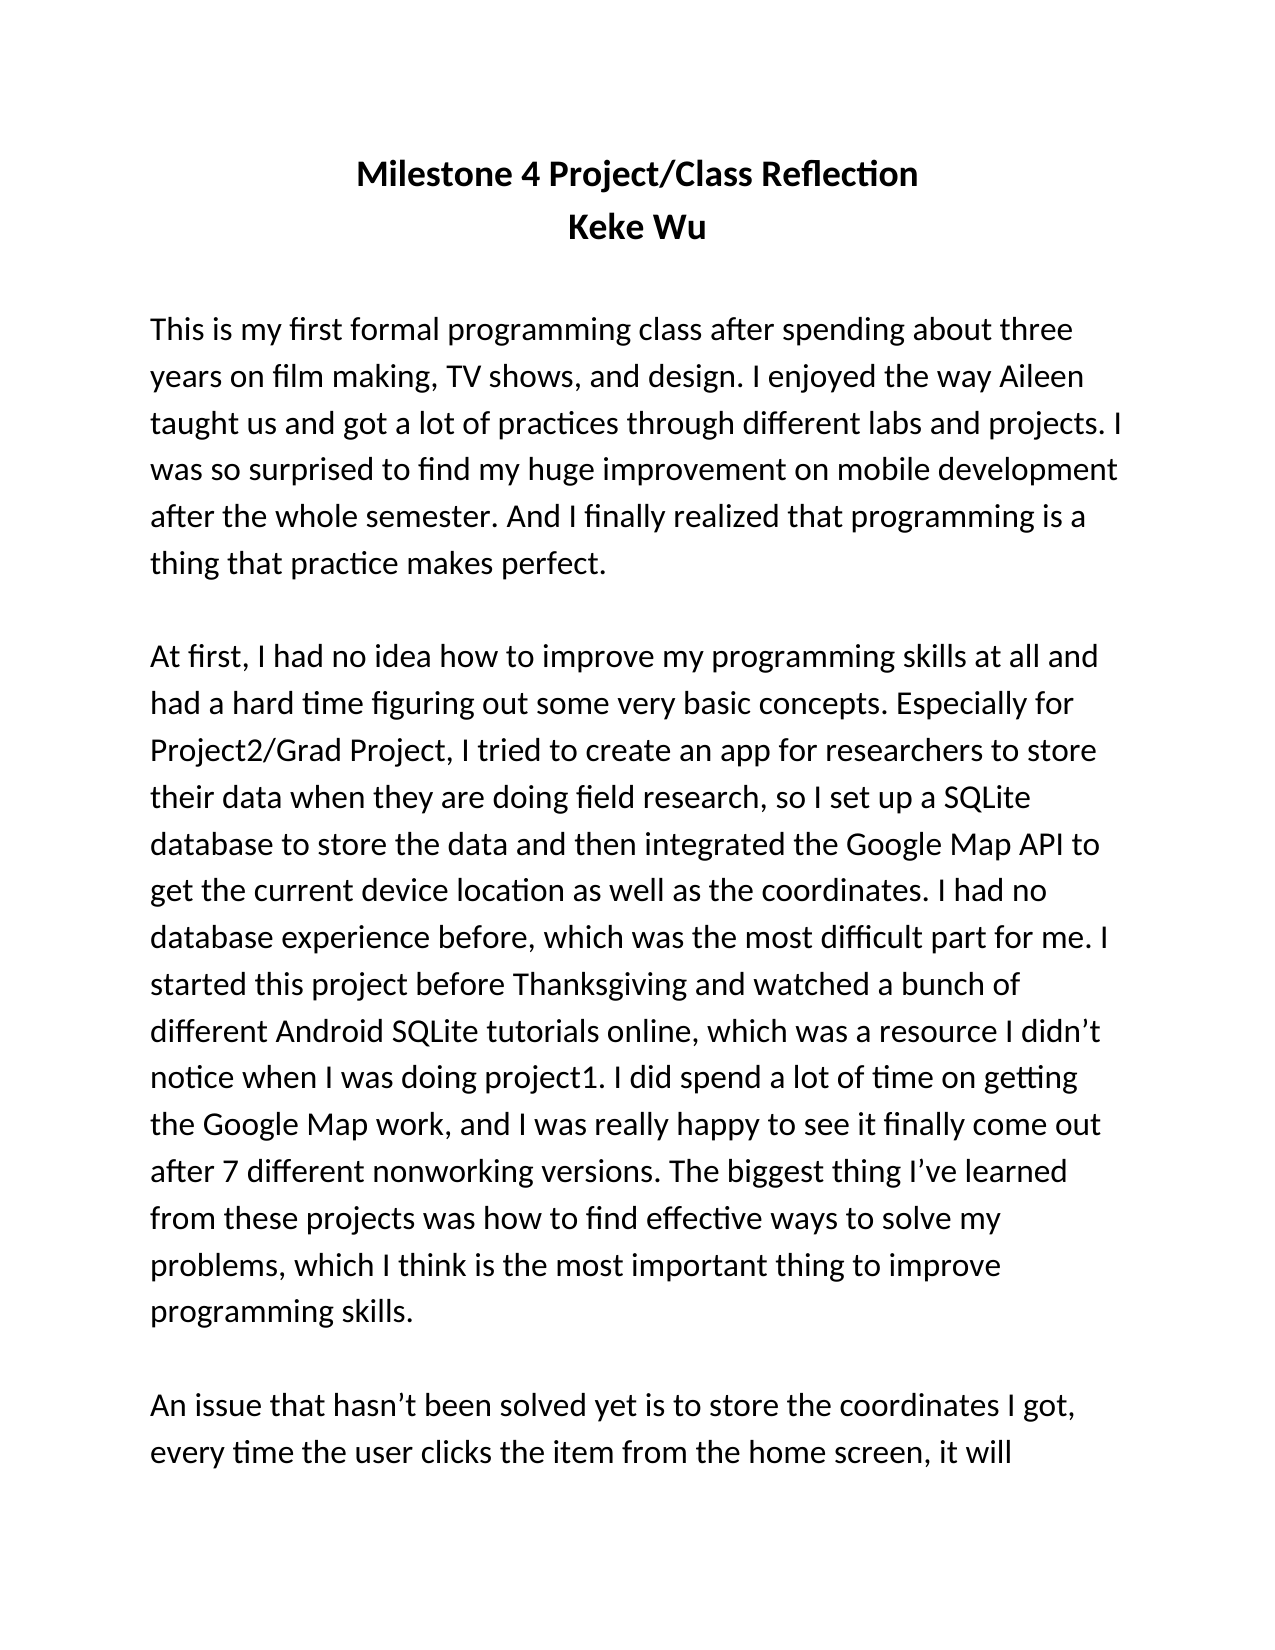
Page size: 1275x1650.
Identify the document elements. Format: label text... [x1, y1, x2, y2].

text At first, I had no idea how to improve my programming skills at all and had a hard time figuring out some very basic concepts. Especially for Project2/Grad Project, I tried to create an app for researchers to store their data when they are doing field research, so I set up a SQLite database to store the data and then integrated the Google Map API to get the current device location as well as the coordinates. I had no database experience before, which was the most difficult part for me. I started this project before Thanksgiving and watched a bunch of different Android SQLite tutorials online, which was a resource I didn’t notice when I was doing project1. I did spend a lot of time on getting the Google Map work, and I was really happy to see it finally come out after 7 different nonworking versions. The biggest thing I’ve learned from these projects was how to find effective ways to solve my problems, which I think is the most important thing to improve programming skills. [150, 636, 1125, 1331]
text This is my first formal programming class after spending about three years on film making, TV shows, and design. I enjoyed the way Aileen taught us and got a lot of practices through different labs and projects. I was so surprised to find my huge improvement on mobile development after the whole semester. And I finally realized that programming is a thing that practice makes perfect. [150, 308, 1125, 583]
text Milestone 4 Project/Class Reflection [150, 150, 1125, 196]
text Keke Wu [150, 203, 1125, 248]
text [150, 1384, 1125, 1471]
